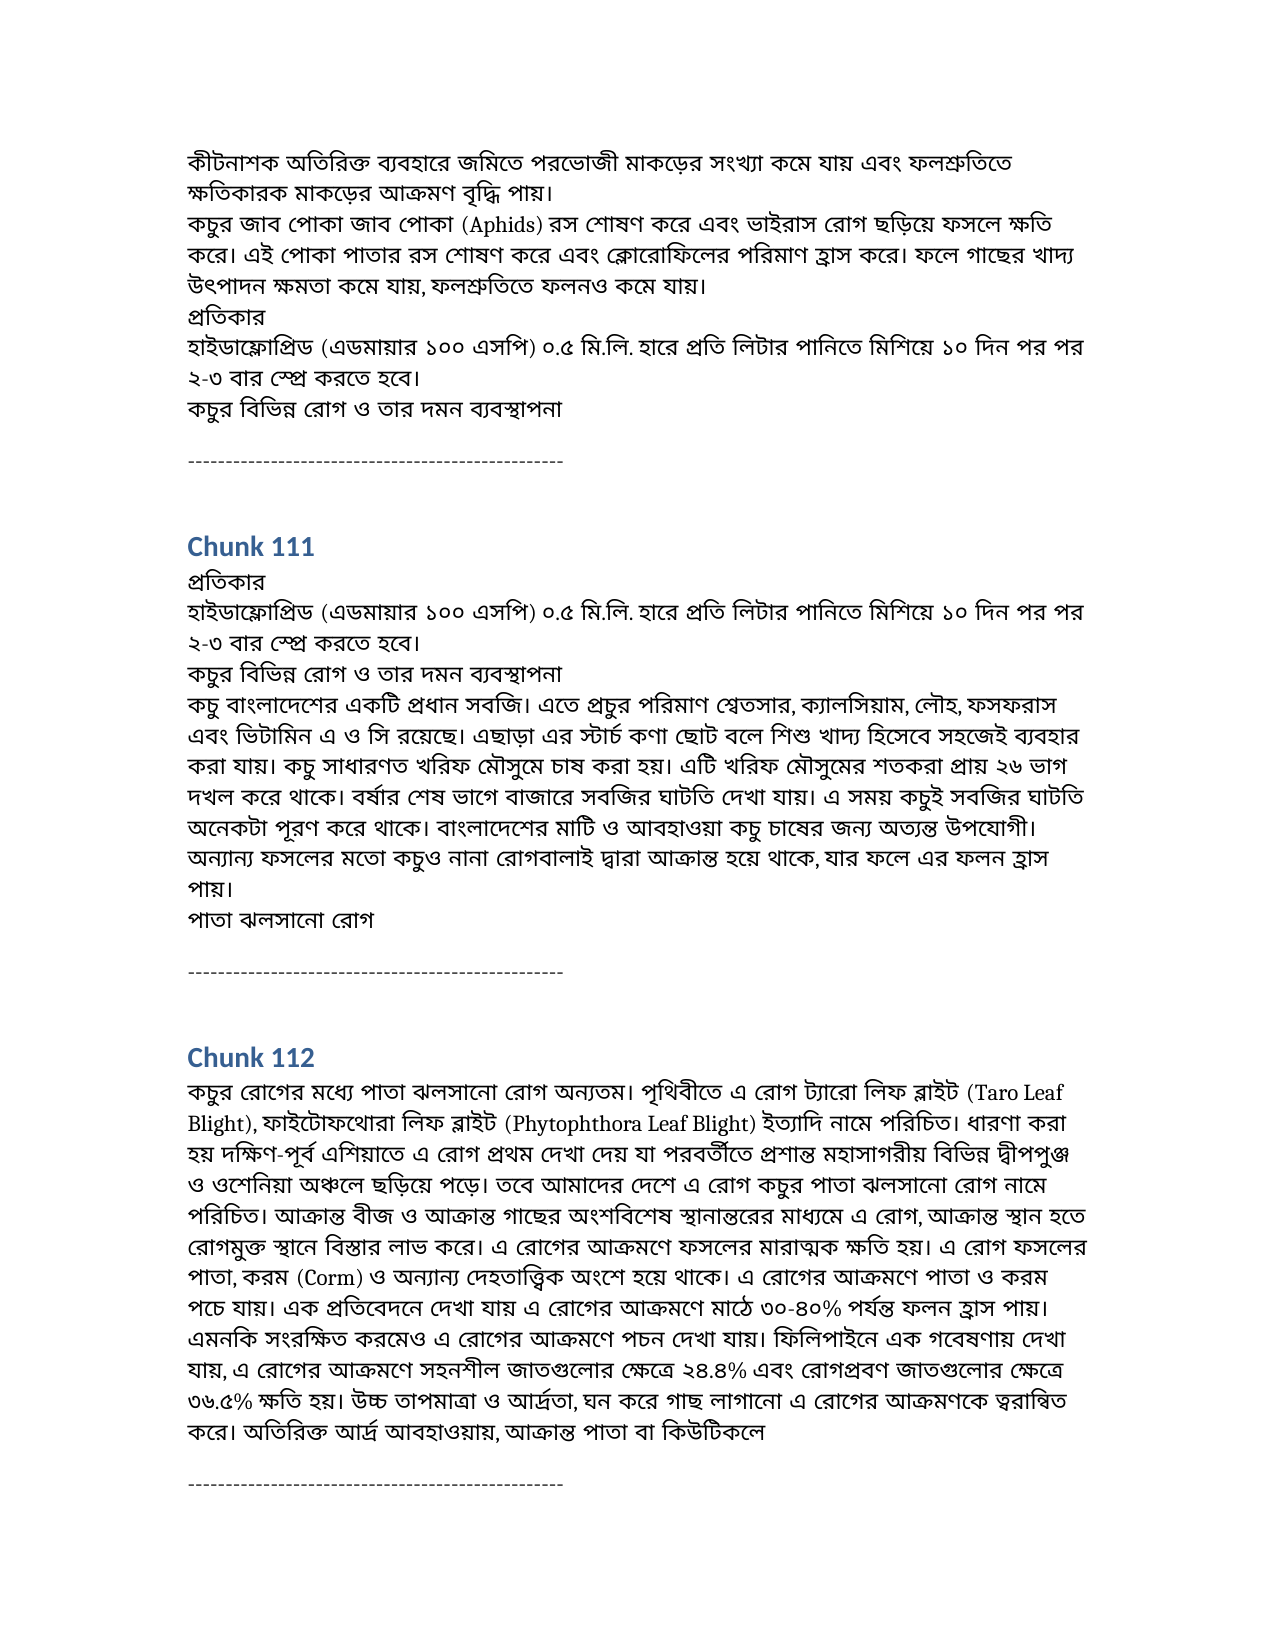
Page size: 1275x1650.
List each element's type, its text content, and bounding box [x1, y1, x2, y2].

text -------------------------------------------------- [187, 958, 1087, 985]
text -------------------------------------------------- [187, 1471, 1087, 1497]
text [187, 150, 1087, 423]
subtitle Chunk 112 [187, 1039, 1087, 1074]
text -------------------------------------------------- [187, 448, 1087, 474]
subtitle Chunk 111 [187, 528, 1087, 563]
text কচুর রোগের মধ্যে পাতা ঝলসানো রোগ অন্যতম। পৃথিবীতে এ রোগ ট্যারো লিফ ব্লাইট (Taro Leaf Blight), ফাইটোফথোরা লিফ ব্লাইট (Phytophthora Leaf Blight) ইত্যাদি নামে পরিচিত। ধারণা করা হয় দক্ষিণ-পূর্ব এশিয়াতে এ রোগ প্রথম দেখা দেয় যা পরবর্তীতে প্রশান্ত মহাসাগরীয় বিভিন্ন দ্বীপপুঞ্জ ও ওশেনিয়া অঞ্চলে ছড়িয়ে পড়ে। তবে আমাদের দেশে এ রোগ কচুর পাতা ঝলসানো রোগ নামে পরিচিত। আক্রান্ত বীজ ও আক্রান্ত গাছের অংশবিশেষ স্থানান্তরের মাধ্যমে এ রোগ, আক্রান্ত স্থান হতে রোগমুক্ত স্থানে বিস্তার লাভ করে। এ রোগের আক্রমণে ফসলের মারাত্মক ক্ষতি হয়। এ রোগ ফসলের পাতা, করম (Corm) ও অন্যান্য দেহতাত্ত্বিক অংশে হয়ে থাকে। এ রোগের আক্রমণে পাতা ও করম পচে যায়। এক প্রতিবেদনে দেখা যায় এ রোগের আক্রমণে মাঠে ৩০-৪০% পর্যন্ত ফলন হ্রাস পায়। এমনকি সংরক্ষিত করমেও এ রোগের আক্রমণে পচন দেখা যায়। ফিলিপাইনে এক গবেষণায় দেখা যায়, এ রোগের আক্রমণে সহনশীল জাতগুলোর ক্ষেত্রে ২৪.৪% এবং রোগপ্রবণ জাতগুলোর ক্ষেত্রে ৩৬.৫% ক্ষতি হয়। উচ্চ তাপমাত্রা ও আর্দ্রতা, ঘন করে গাছ লাগানো এ রোগের আক্রমণকে ত্বরান্বিত করে। অতিরিক্ত আর্দ্র আবহাওয়ায়, আক্রান্ত পাতা বা কিউটিকলে [187, 1079, 1087, 1446]
text প্রতিকার হাইডাফ্লোপ্রিড (এডমায়ার ১০০ এসপি) ০.৫ মি.লি. হারে প্রতি লিটার পানিতে মিশিয়ে ১০ দিন পর পর ২-৩ বার স্প্রে করতে হবে। কচুর বিভিন্ন রোগ ও তার দমন ব্যবস্থাপনা কচু বাংলাদেশের একটি প্রধান সবজি। এতে প্রচুর পরিমাণ শ্বেতসার, ক্যালসিয়াম, লৌহ, ফসফরাস এবং ভিটামিন এ ও সি রয়েছে। এছাড়া এর স্টার্চ কণা ছোট বলে শিশু খাদ্য হিসেবে সহজেই ব্যবহার করা যায়। কচু সাধারণত খরিফ মৌসুমে চাষ করা হয়। এটি খরিফ মৌসুমের শতকরা প্রায় ২৬ ভাগ দখল করে থাকে। বর্ষার শেষ ভাগে বাজারে সবজির ঘাটতি দেখা যায়। এ সময় কচুই সবজির ঘাটতি অনেকটা পূরণ করে থাকে। বাংলাদেশের মাটি ও আবহাওয়া কচু চাষের জন্য অত্যন্ত উপযোগী। অন্যান্য ফসলের মতো কচুও নানা রোগবালাই দ্বারা আক্রান্ত হয়ে থাকে, যার ফলে এর ফলন হ্রাস পায়। পাতা ঝলসানো রোগ [187, 569, 1087, 934]
